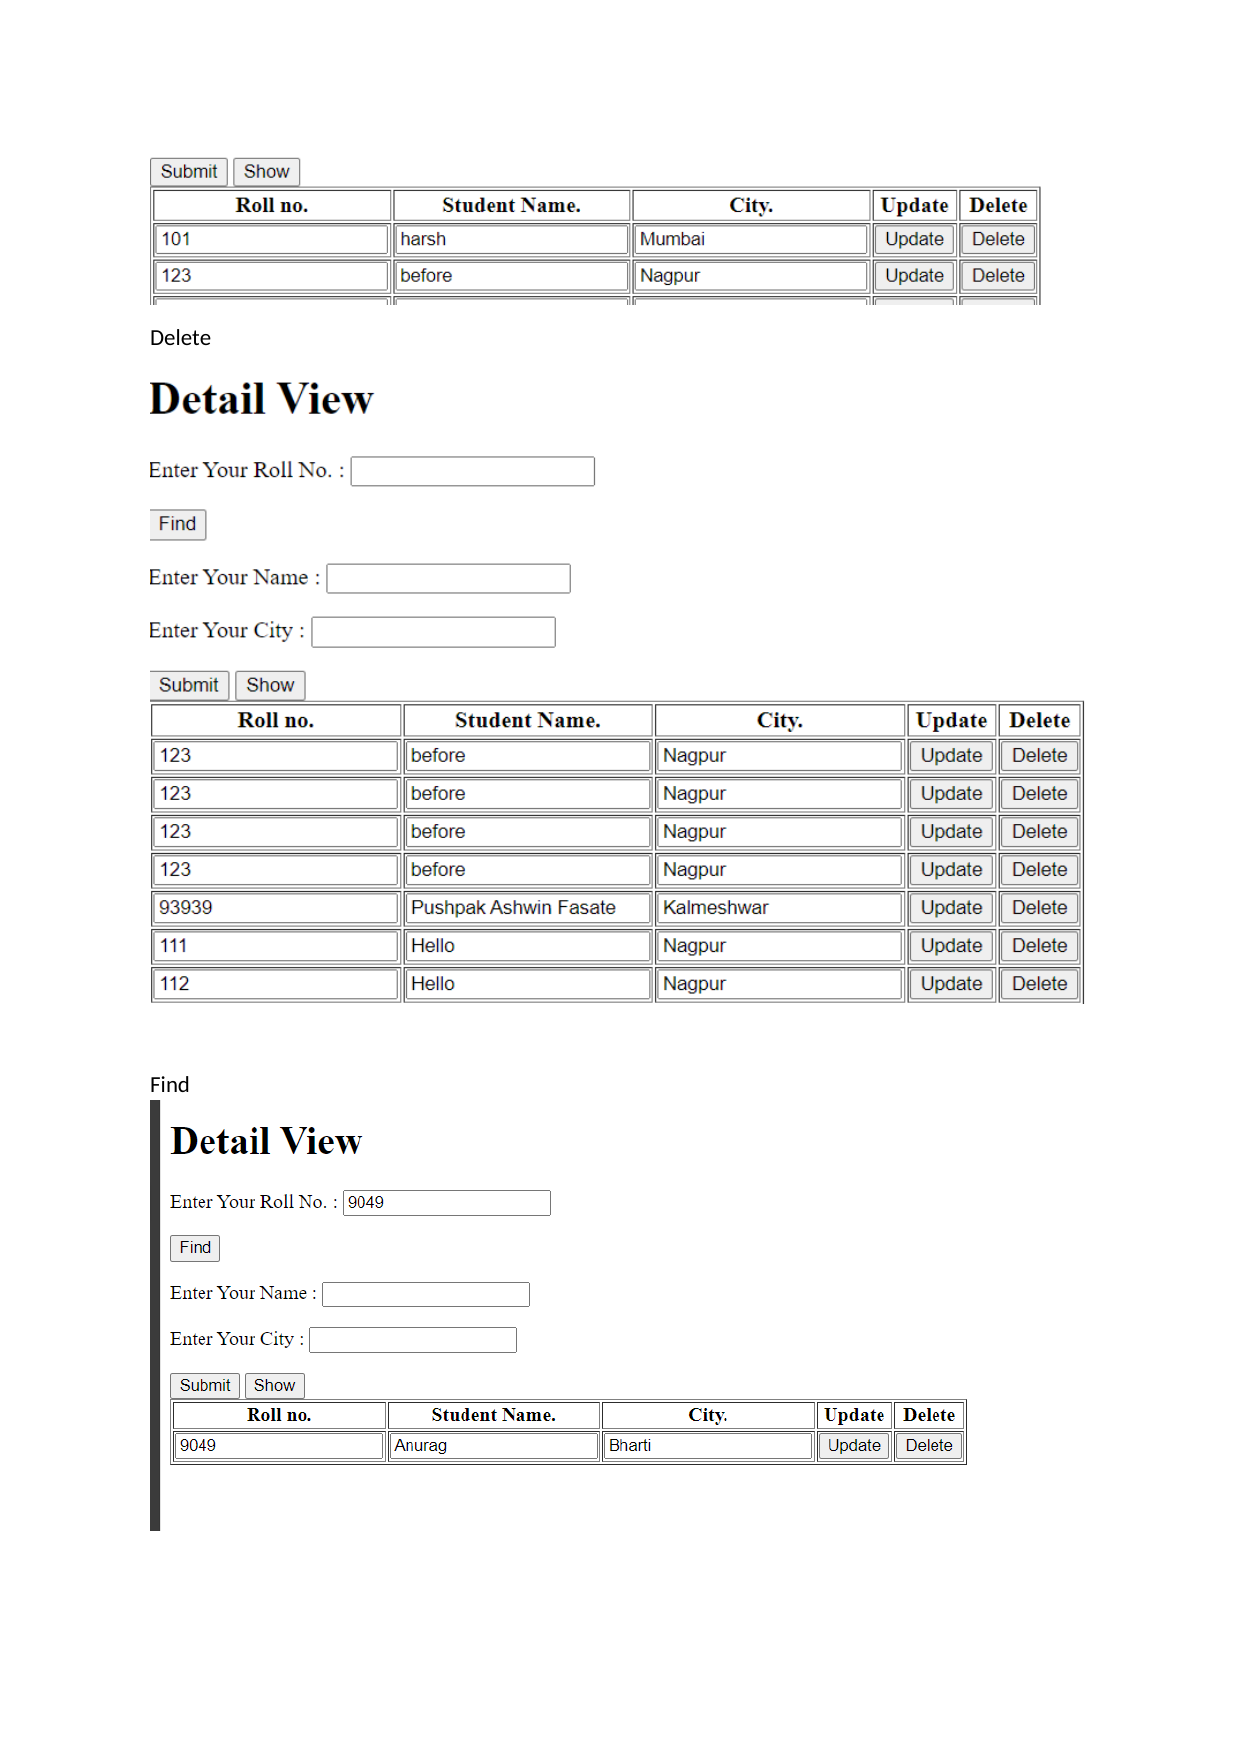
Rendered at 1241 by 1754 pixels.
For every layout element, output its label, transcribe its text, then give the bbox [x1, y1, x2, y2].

picture [150, 1100, 1091, 1531]
picture [150, 370, 1091, 1004]
picture [150, 150, 1091, 305]
text Find [150, 1070, 1090, 1100]
text Delete [150, 323, 1090, 351]
